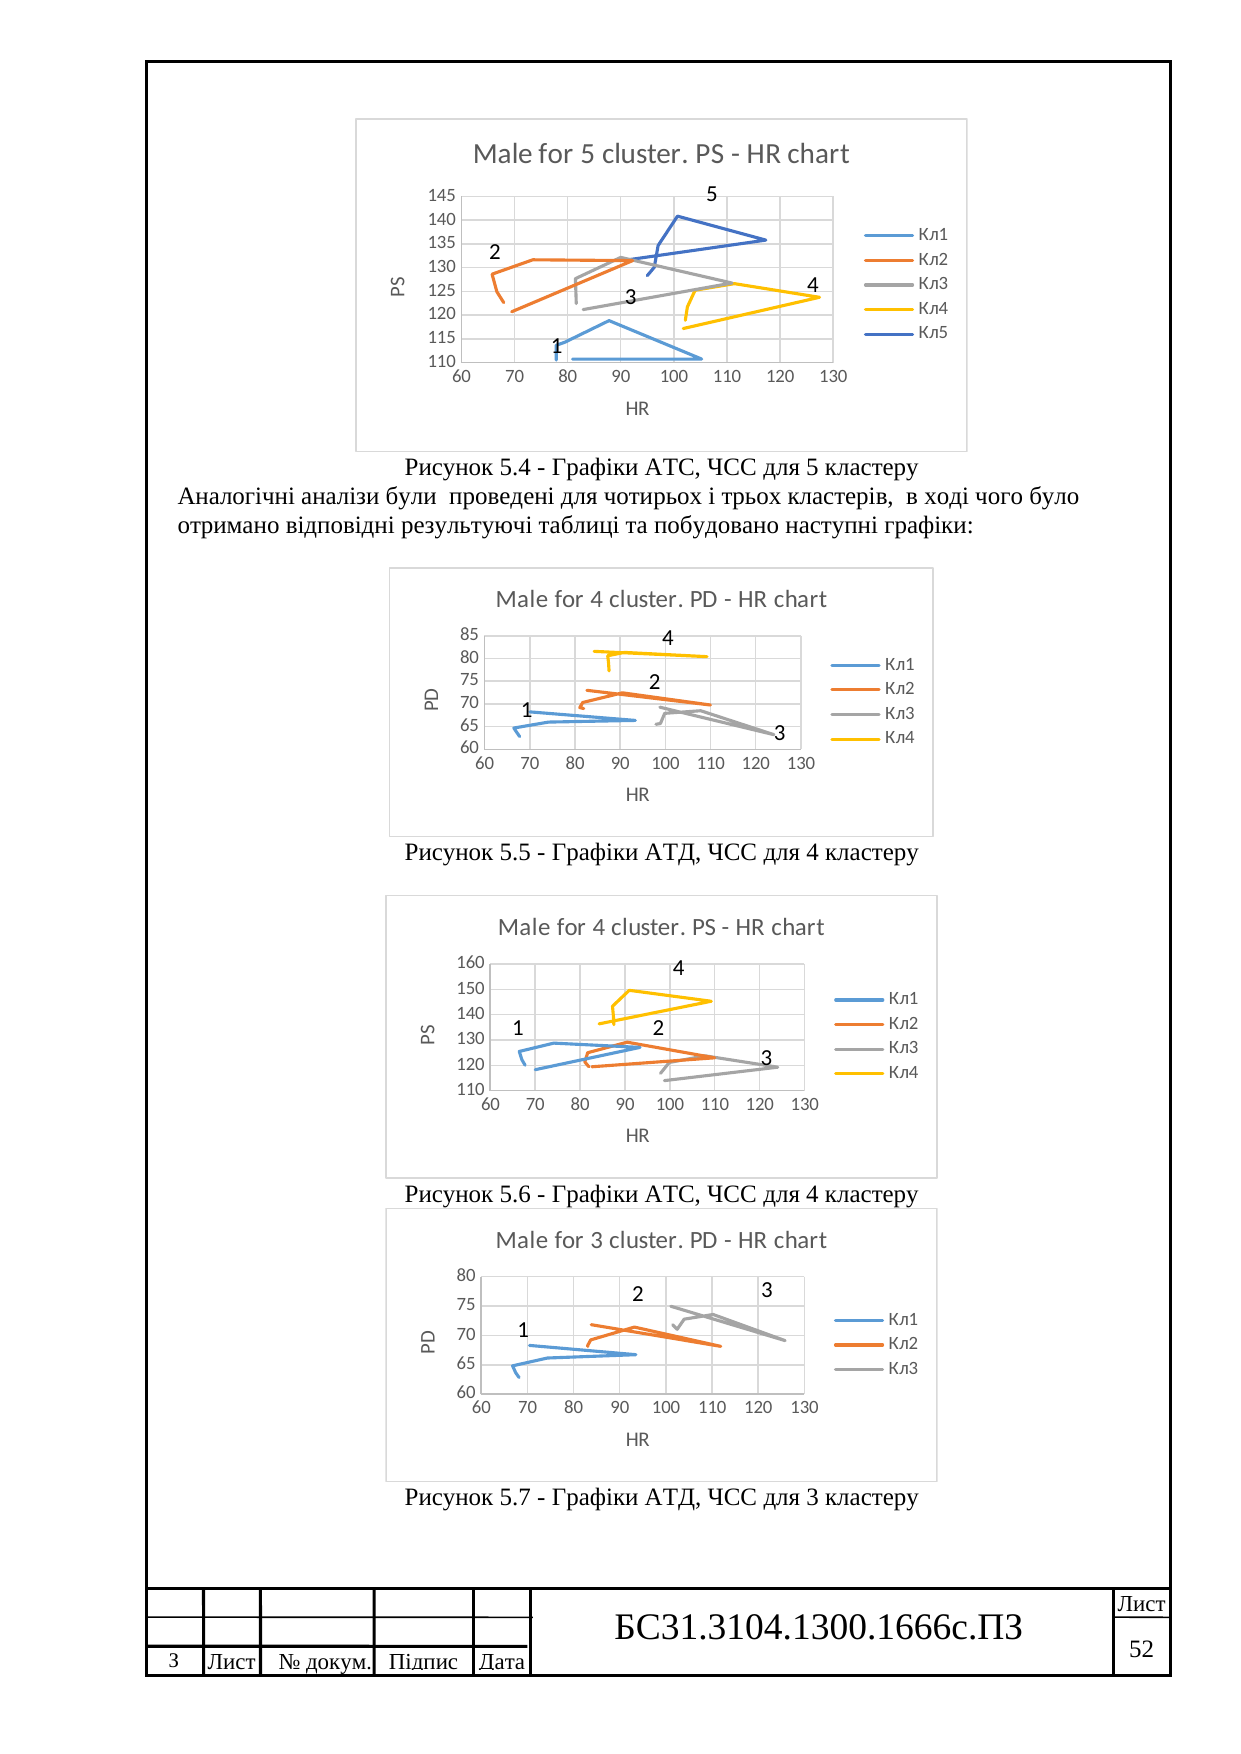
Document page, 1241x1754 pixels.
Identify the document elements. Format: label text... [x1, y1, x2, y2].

text Рисунок 5.7 - Графіки АТД, ЧСС для 3 кластеру [177, 1208, 1146, 1511]
text Рисунок 5.5 - Графіки АТД, ЧСС для 4 кластеру [177, 567, 1146, 866]
text Рисунок 5.6 - Графіки АТС, ЧСС для 4 кластеру [177, 895, 1146, 1208]
text Аналогічні аналізи були проведені для чотирьох і трьох кластерів, в ході чого було отримано відповідні результуючі таблиці та побудовано наступні графіки: [177, 481, 1146, 538]
text Рисунок 5.4 - Графіки АТС, ЧСС для 5 кластеру [177, 452, 1146, 481]
